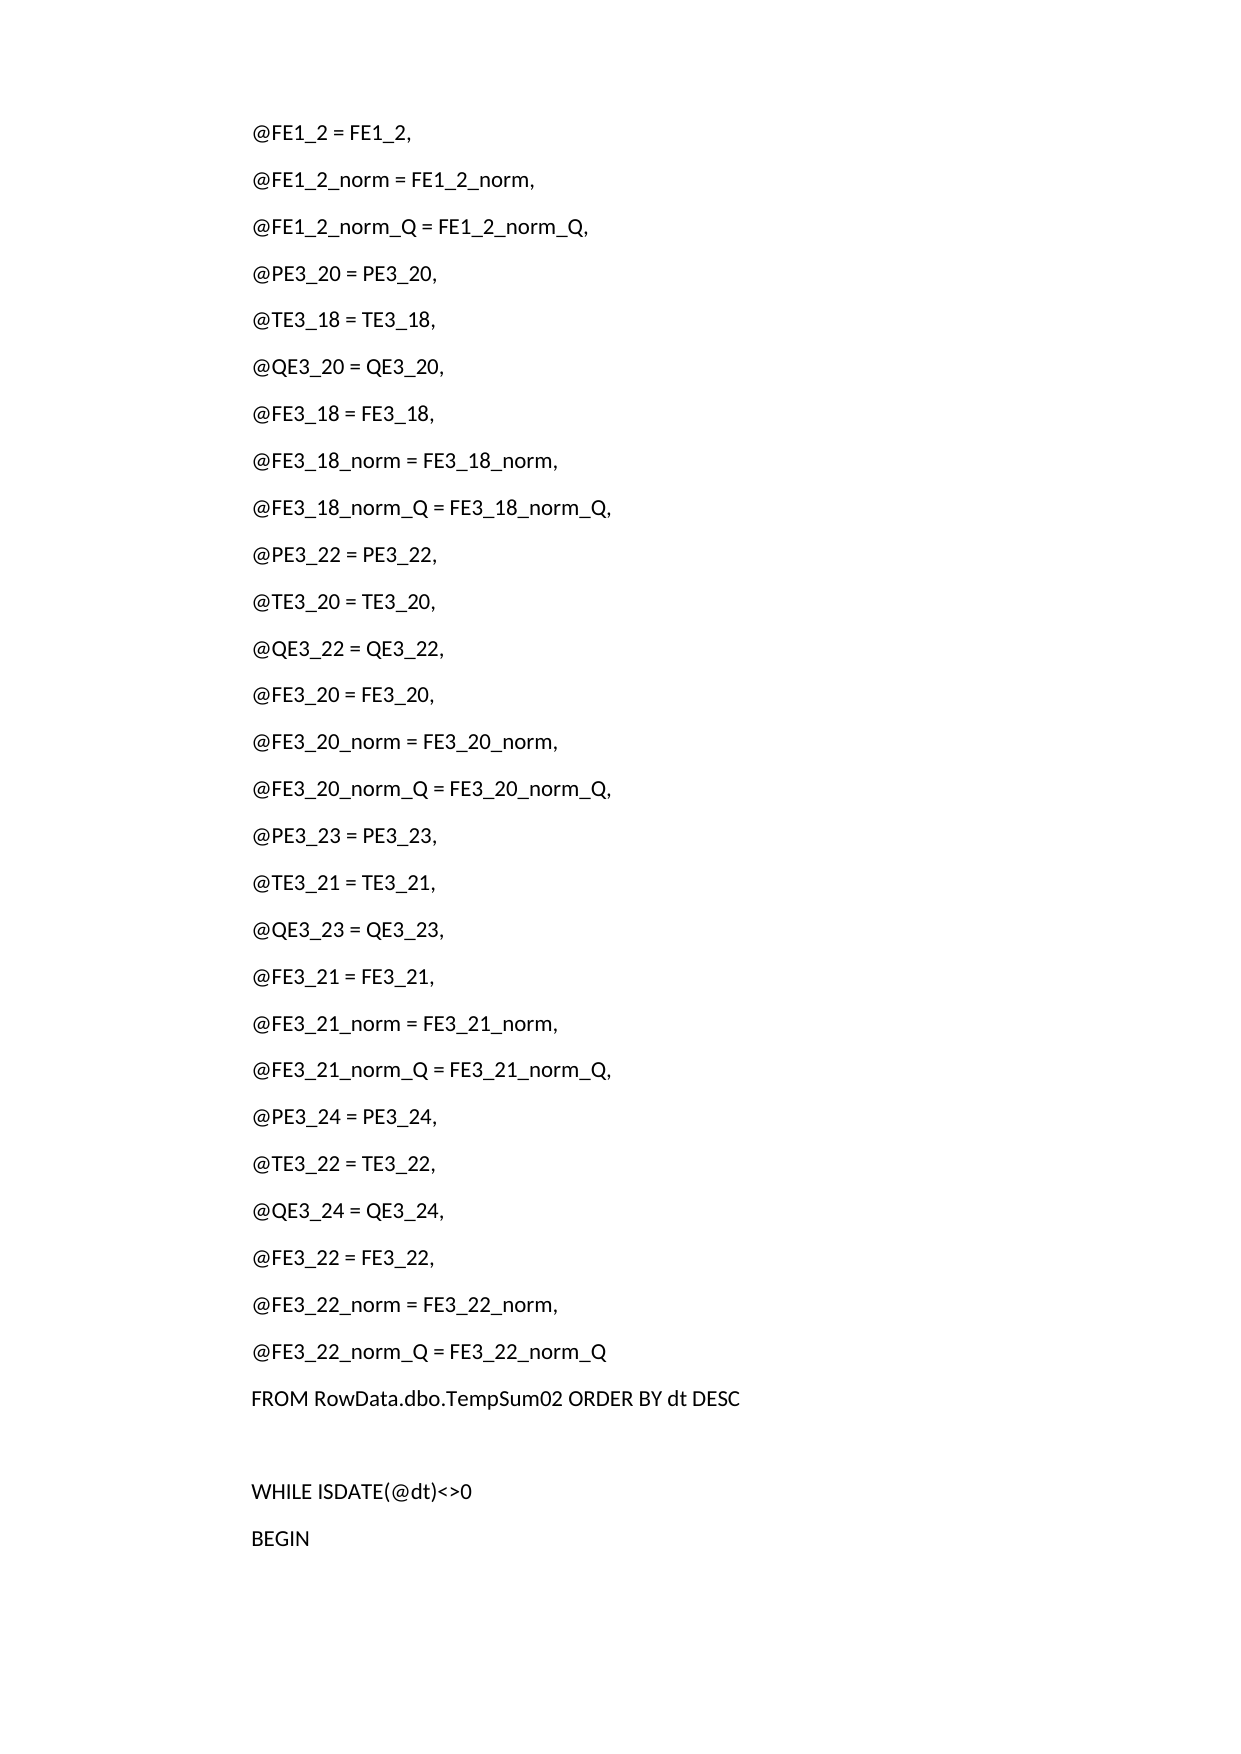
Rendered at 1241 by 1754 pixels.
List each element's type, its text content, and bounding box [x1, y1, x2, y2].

text @FE3_20_norm = FE3_20_norm, [177, 727, 1152, 756]
text FROM RowData.dbo.TempSum02 ORDER BY dt DESC [177, 1384, 1152, 1412]
text @QE3_20 = QE3_20, [177, 352, 1152, 381]
text WHILE ISDATE(@dt)<>0 [177, 1477, 1152, 1506]
text @FE3_20_norm_Q = FE3_20_norm_Q, [177, 774, 1152, 802]
text BEGIN [177, 1524, 1152, 1552]
text @TE3_22 = TE3_22, [177, 1149, 1152, 1177]
text @TE3_21 = TE3_21, [177, 868, 1152, 896]
text @TE3_20 = TE3_20, [177, 587, 1152, 615]
text @FE3_22_norm = FE3_22_norm, [177, 1290, 1152, 1318]
text @FE3_21_norm_Q = FE3_21_norm_Q, [177, 1056, 1152, 1084]
text @PE3_24 = PE3_24, [177, 1102, 1152, 1131]
text @FE3_22_norm_Q = FE3_22_norm_Q [177, 1337, 1152, 1365]
text @FE3_22 = FE3_22, [177, 1243, 1152, 1271]
text @FE1_2 = FE1_2, [177, 118, 1152, 146]
text @FE3_21_norm = FE3_21_norm, [177, 1009, 1152, 1037]
text @FE3_18_norm = FE3_18_norm, [177, 446, 1152, 474]
text @PE3_20 = PE3_20, [177, 259, 1152, 287]
text @TE3_18 = TE3_18, [177, 306, 1152, 334]
text @PE3_23 = PE3_23, [177, 821, 1152, 849]
text @FE1_2_norm = FE1_2_norm, [177, 165, 1152, 193]
text @FE3_18_norm_Q = FE3_18_norm_Q, [177, 493, 1152, 521]
text @FE3_18 = FE3_18, [177, 399, 1152, 427]
text @QE3_23 = QE3_23, [177, 915, 1152, 943]
text @QE3_24 = QE3_24, [177, 1196, 1152, 1224]
text @QE3_22 = QE3_22, [177, 634, 1152, 662]
text @PE3_22 = PE3_22, [177, 540, 1152, 568]
text @FE1_2_norm_Q = FE1_2_norm_Q, [177, 212, 1152, 240]
text @FE3_20 = FE3_20, [177, 681, 1152, 709]
text @FE3_21 = FE3_21, [177, 962, 1152, 990]
